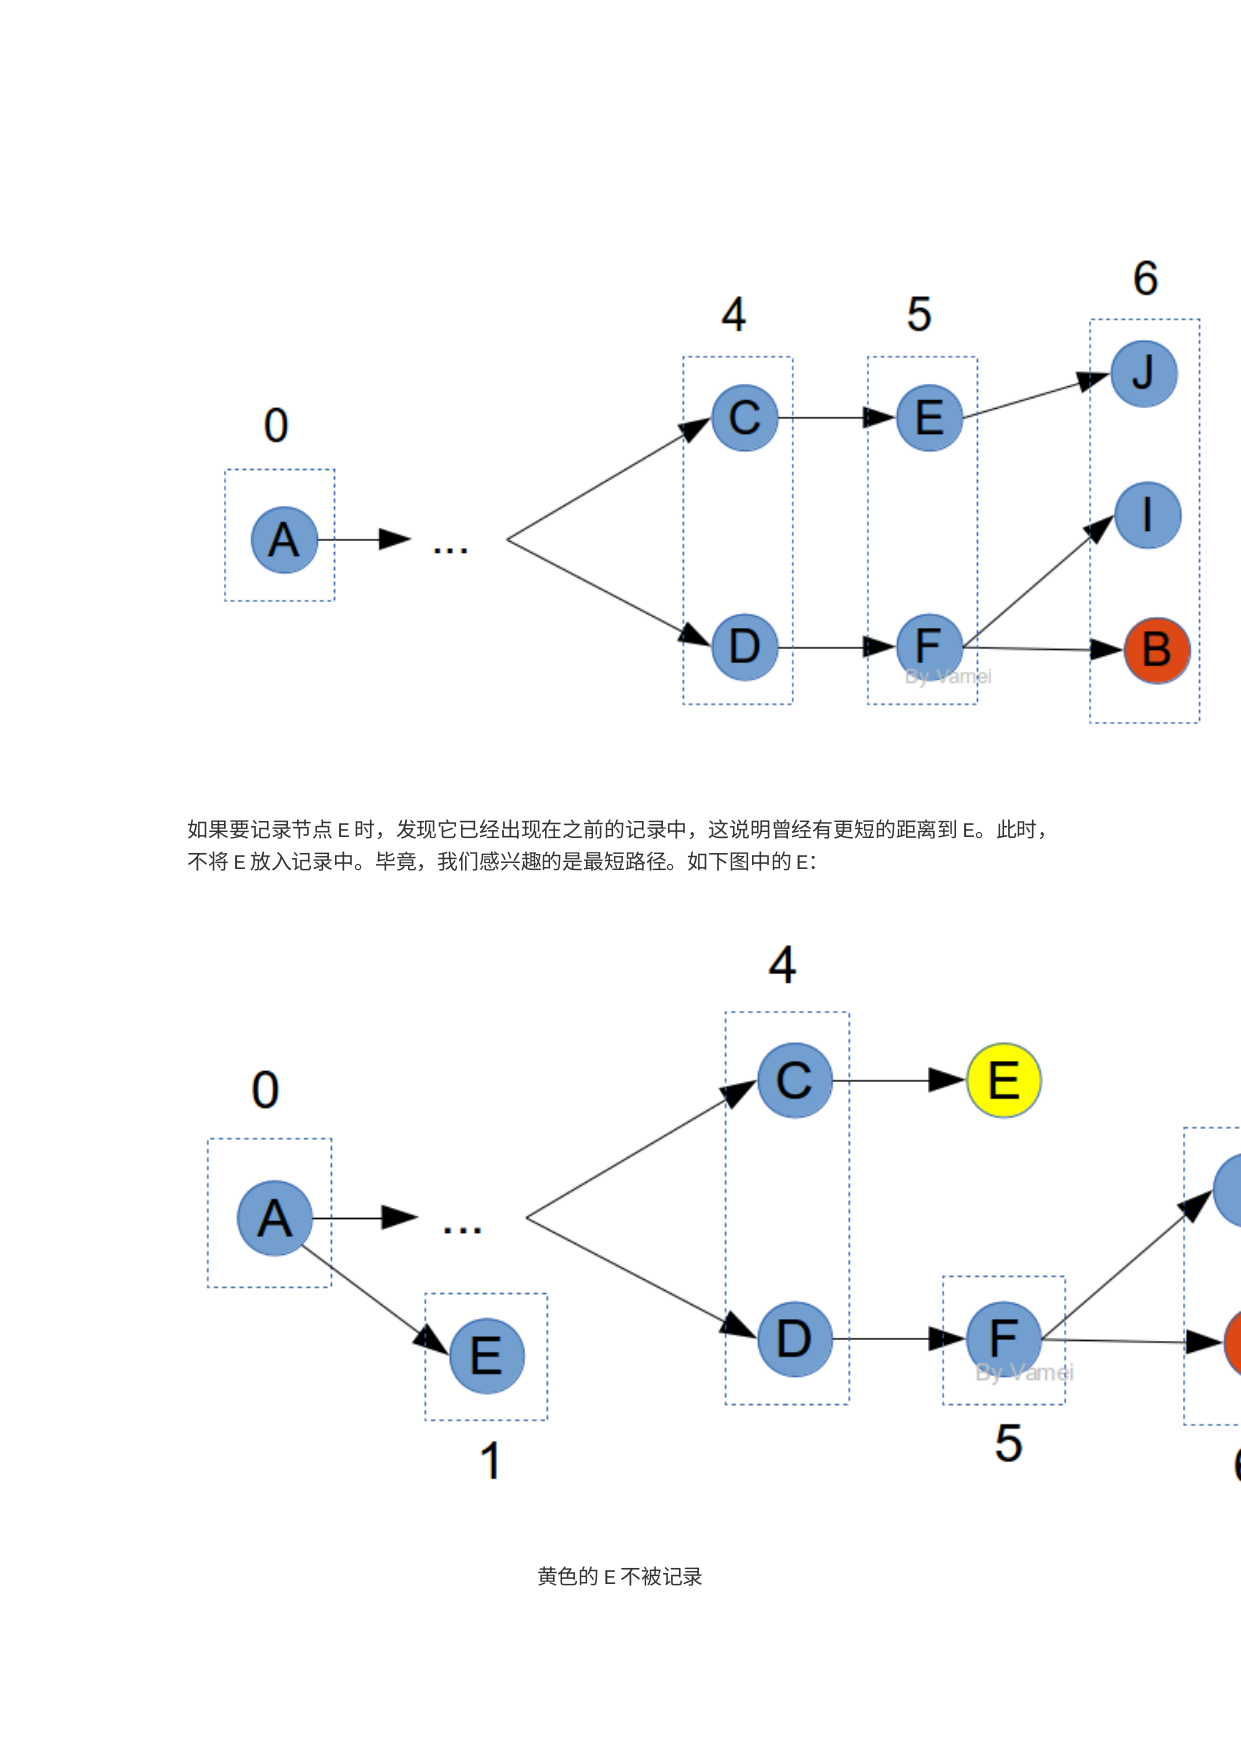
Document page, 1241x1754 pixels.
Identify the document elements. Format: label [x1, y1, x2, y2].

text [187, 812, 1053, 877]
picture [187, 888, 1241, 1548]
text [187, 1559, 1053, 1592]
picture [187, 203, 1241, 771]
